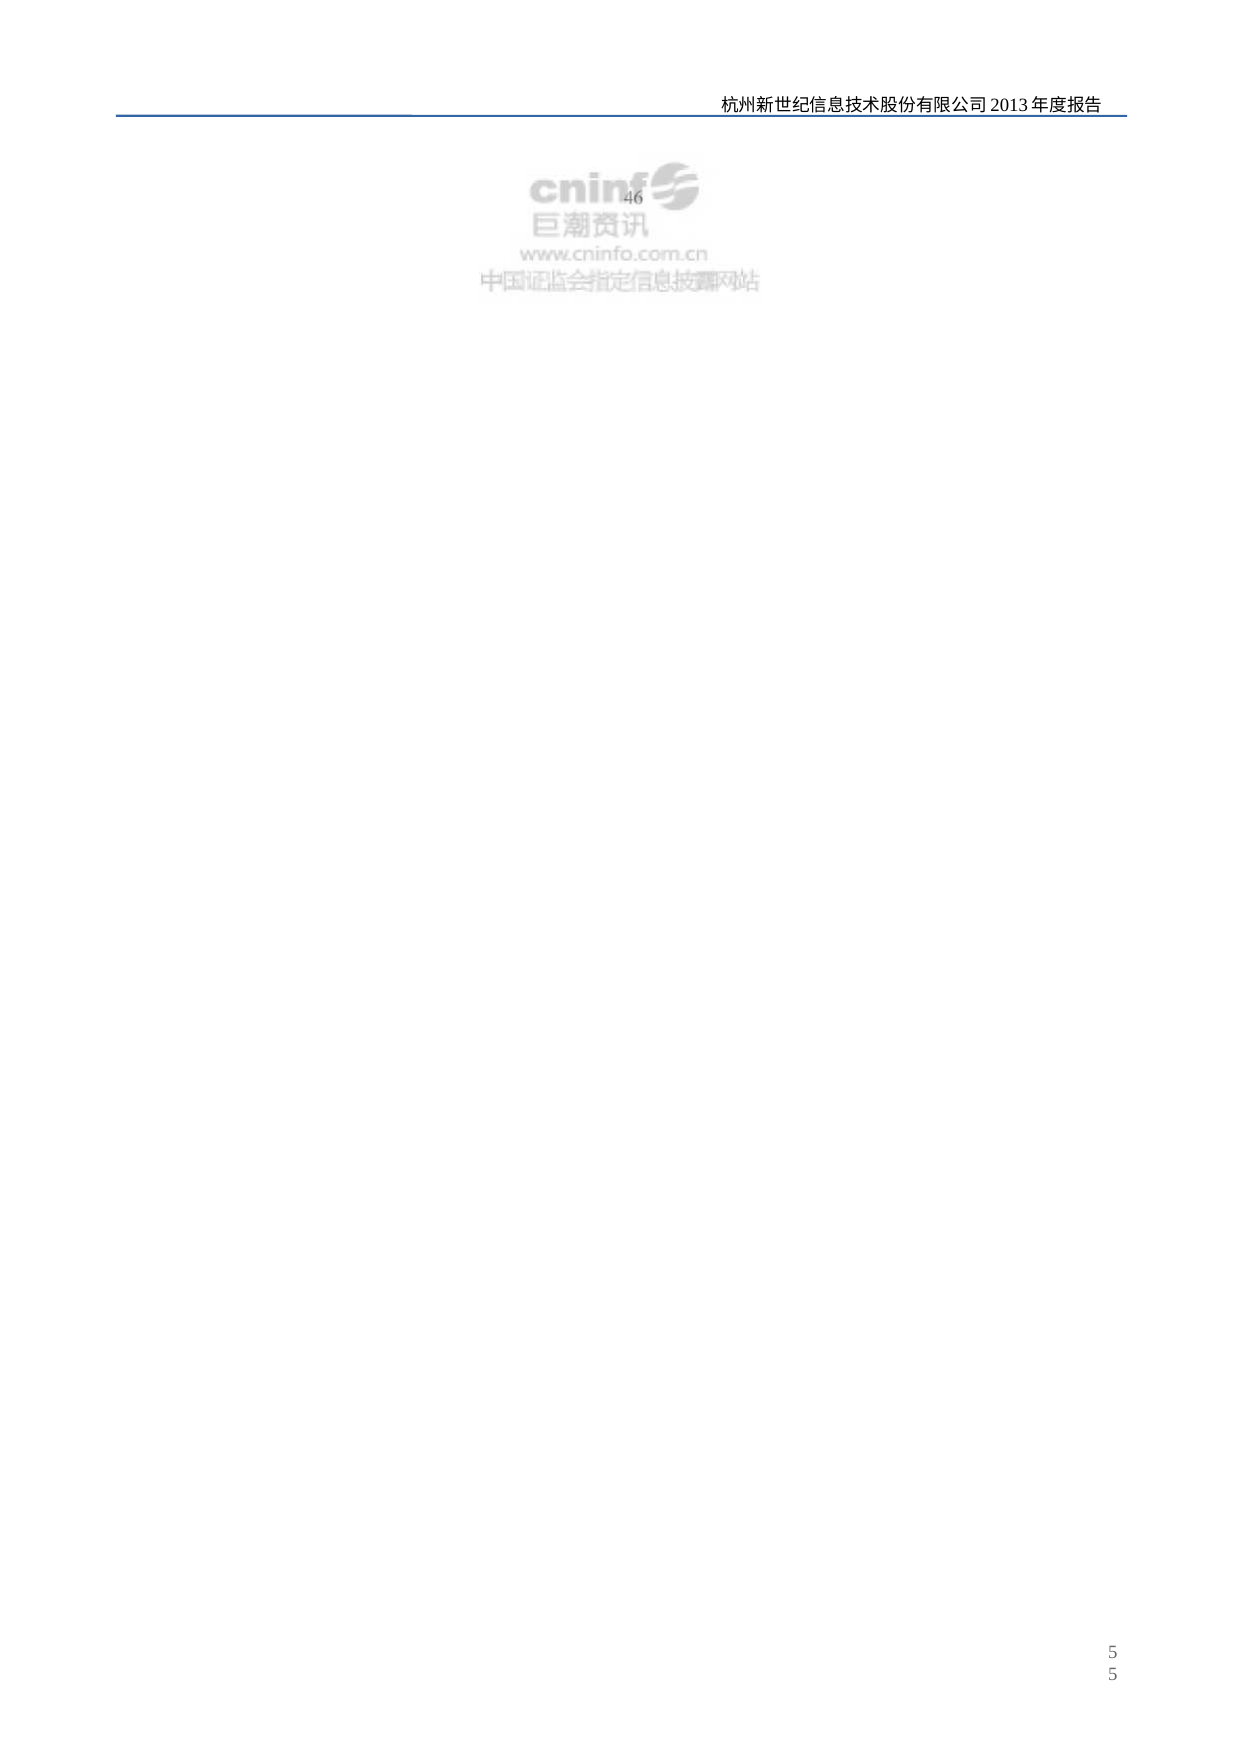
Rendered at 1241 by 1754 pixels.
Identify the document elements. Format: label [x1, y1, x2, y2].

picture [479, 151, 762, 313]
